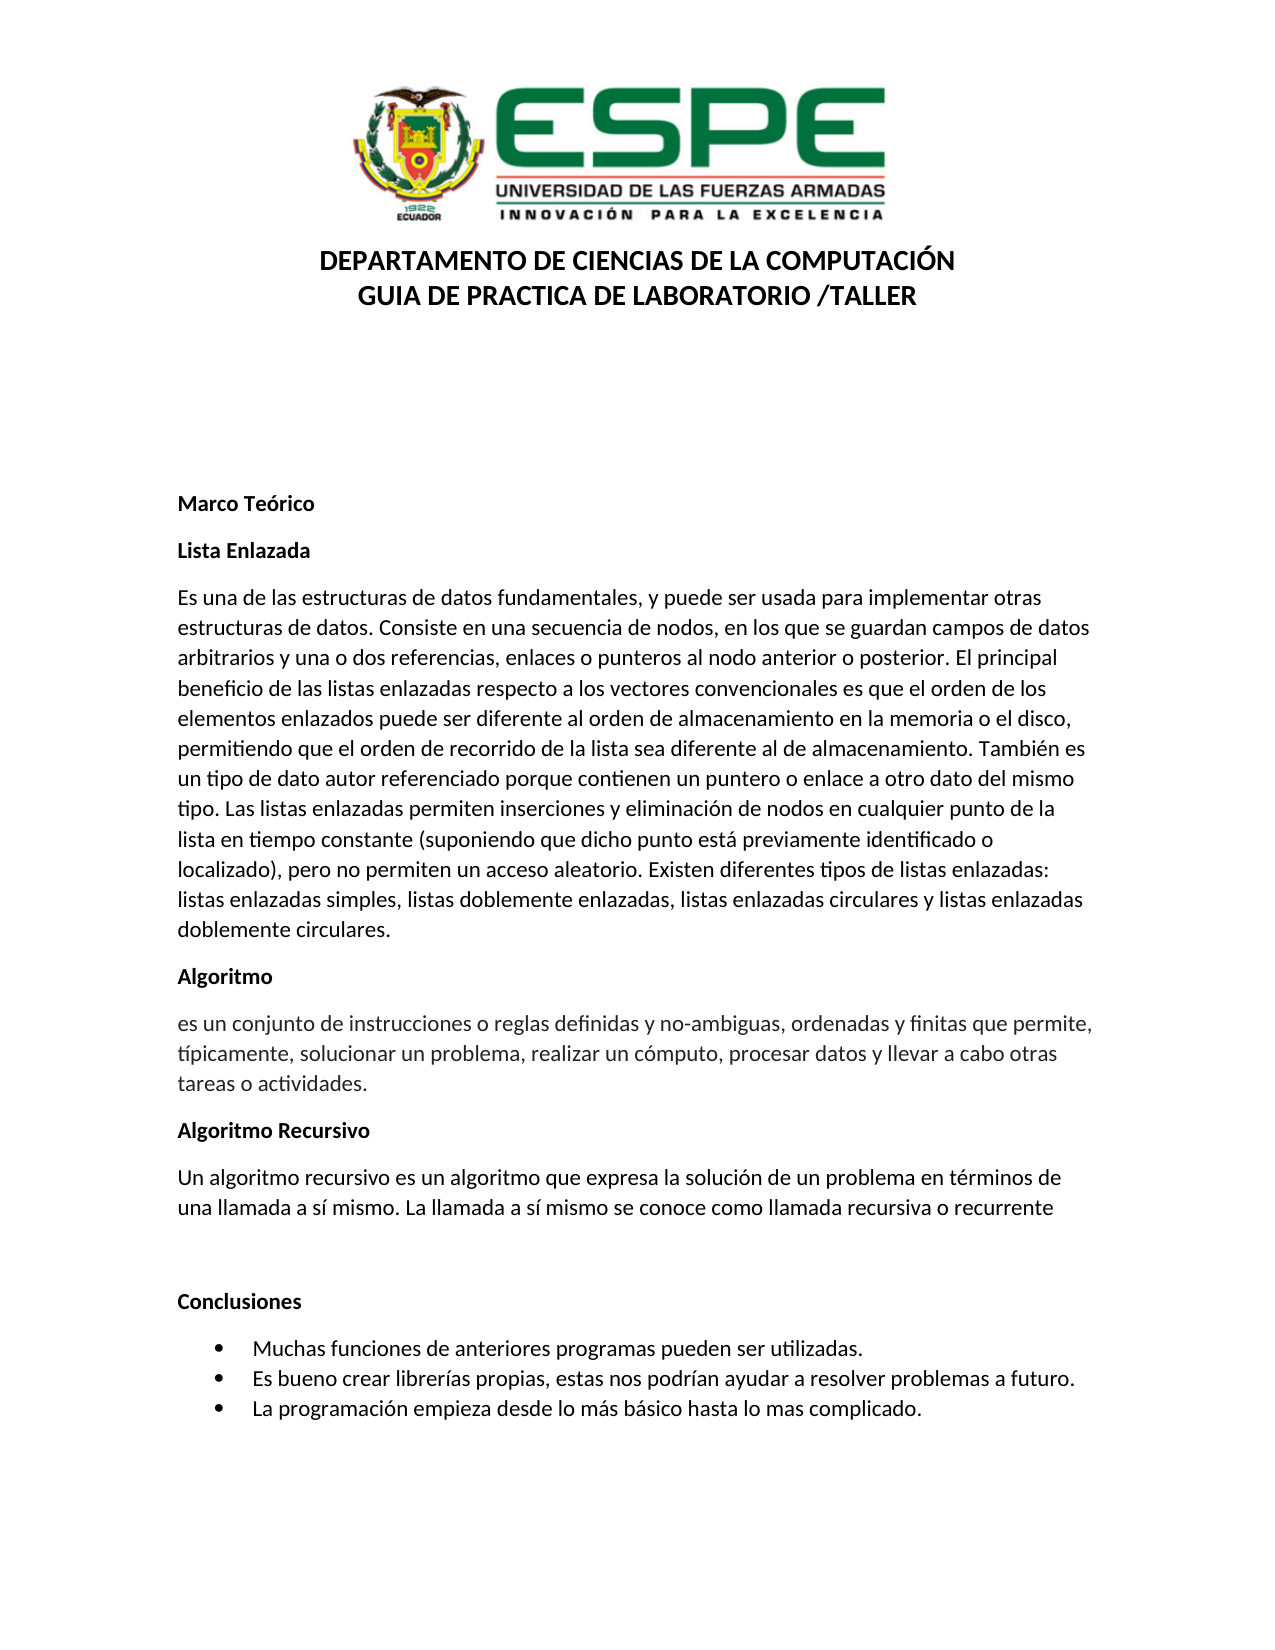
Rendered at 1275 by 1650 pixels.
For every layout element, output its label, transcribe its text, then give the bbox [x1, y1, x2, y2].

text Conclusiones [177, 1287, 1098, 1315]
text es un conjunto de instrucciones o reglas definidas y no-ambiguas, ordenadas y finitas que permite, típicamente, solucionar un problema, realizar un cómputo, procesar datos y llevar a cabo otras tareas o actividades. [177, 1009, 1098, 1098]
text Algoritmo [177, 962, 1098, 990]
text Marco Teórico [177, 489, 1098, 517]
list La programación empieza desde lo más básico hasta lo mas complicado. [215, 1394, 1098, 1423]
text Un algoritmo recursivo es un algoritmo que expresa la solución de un problema en términos de una llamada a sí mismo. La llamada a sí mismo se conoce como llamada recursiva o recurrente [177, 1163, 1098, 1222]
text Algoritmo Recursivo [177, 1116, 1098, 1144]
text Es una de las estructuras de datos fundamentales, y puede ser usada para implementar otras estructuras de datos. Consiste en una secuencia de nodos, en los que se guardan campos de datos arbitrarios y una o dos referencias, enlaces o punteros al nodo anterior o posterior. El principal beneficio de las listas enlazadas respecto a los vectores convencionales es que el orden de los elementos enlazados puede ser diferente al orden de almacenamiento en la memoria o el disco, permitiendo que el orden de recorrido de la lista sea diferente al de almacenamiento. También es un tipo de dato autor referenciado porque contienen un puntero o enlace a otro dato del mismo tipo. Las listas enlazadas permiten inserciones y eliminación de nodos en cualquier punto de la lista en tiempo constante (suponiendo que dicho punto está previamente identificado o localizado), pero no permiten un acceso aleatorio. Existen diferentes tipos de listas enlazadas: listas enlazadas simples, listas doblemente enlazadas, listas enlazadas circulares y listas enlazadas doblemente circulares. [177, 583, 1098, 943]
list Muchas funciones de anteriores programas pueden ser utilizadas. [215, 1334, 1098, 1362]
text Lista Enlazada [177, 536, 1098, 564]
list Es bueno crear librerías propias, estas nos podrían ayudar a resolver problemas a futuro. [215, 1364, 1098, 1392]
picture [334, 74, 898, 235]
